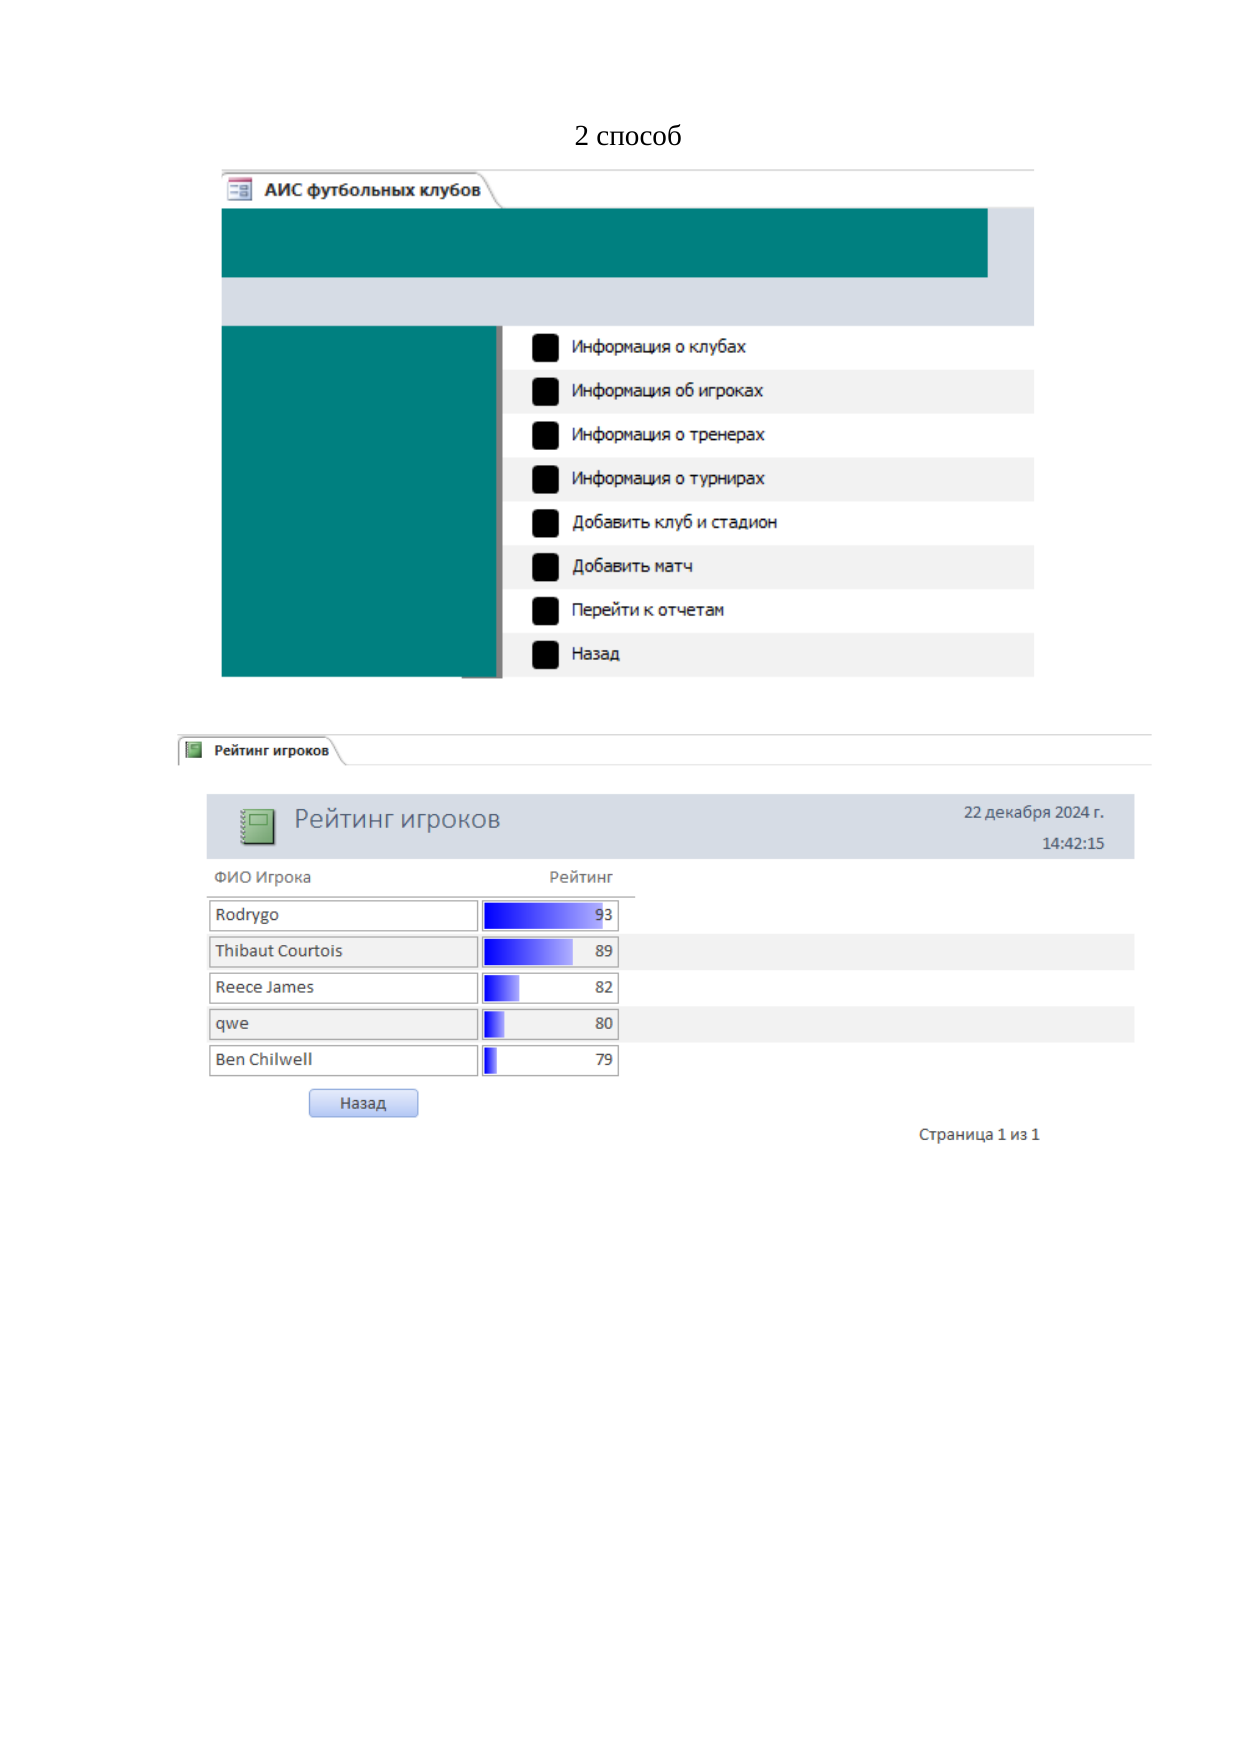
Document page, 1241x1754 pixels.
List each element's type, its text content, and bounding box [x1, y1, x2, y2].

text 2 способ [177, 118, 1079, 152]
picture [177, 734, 1152, 1185]
picture [221, 168, 1035, 721]
